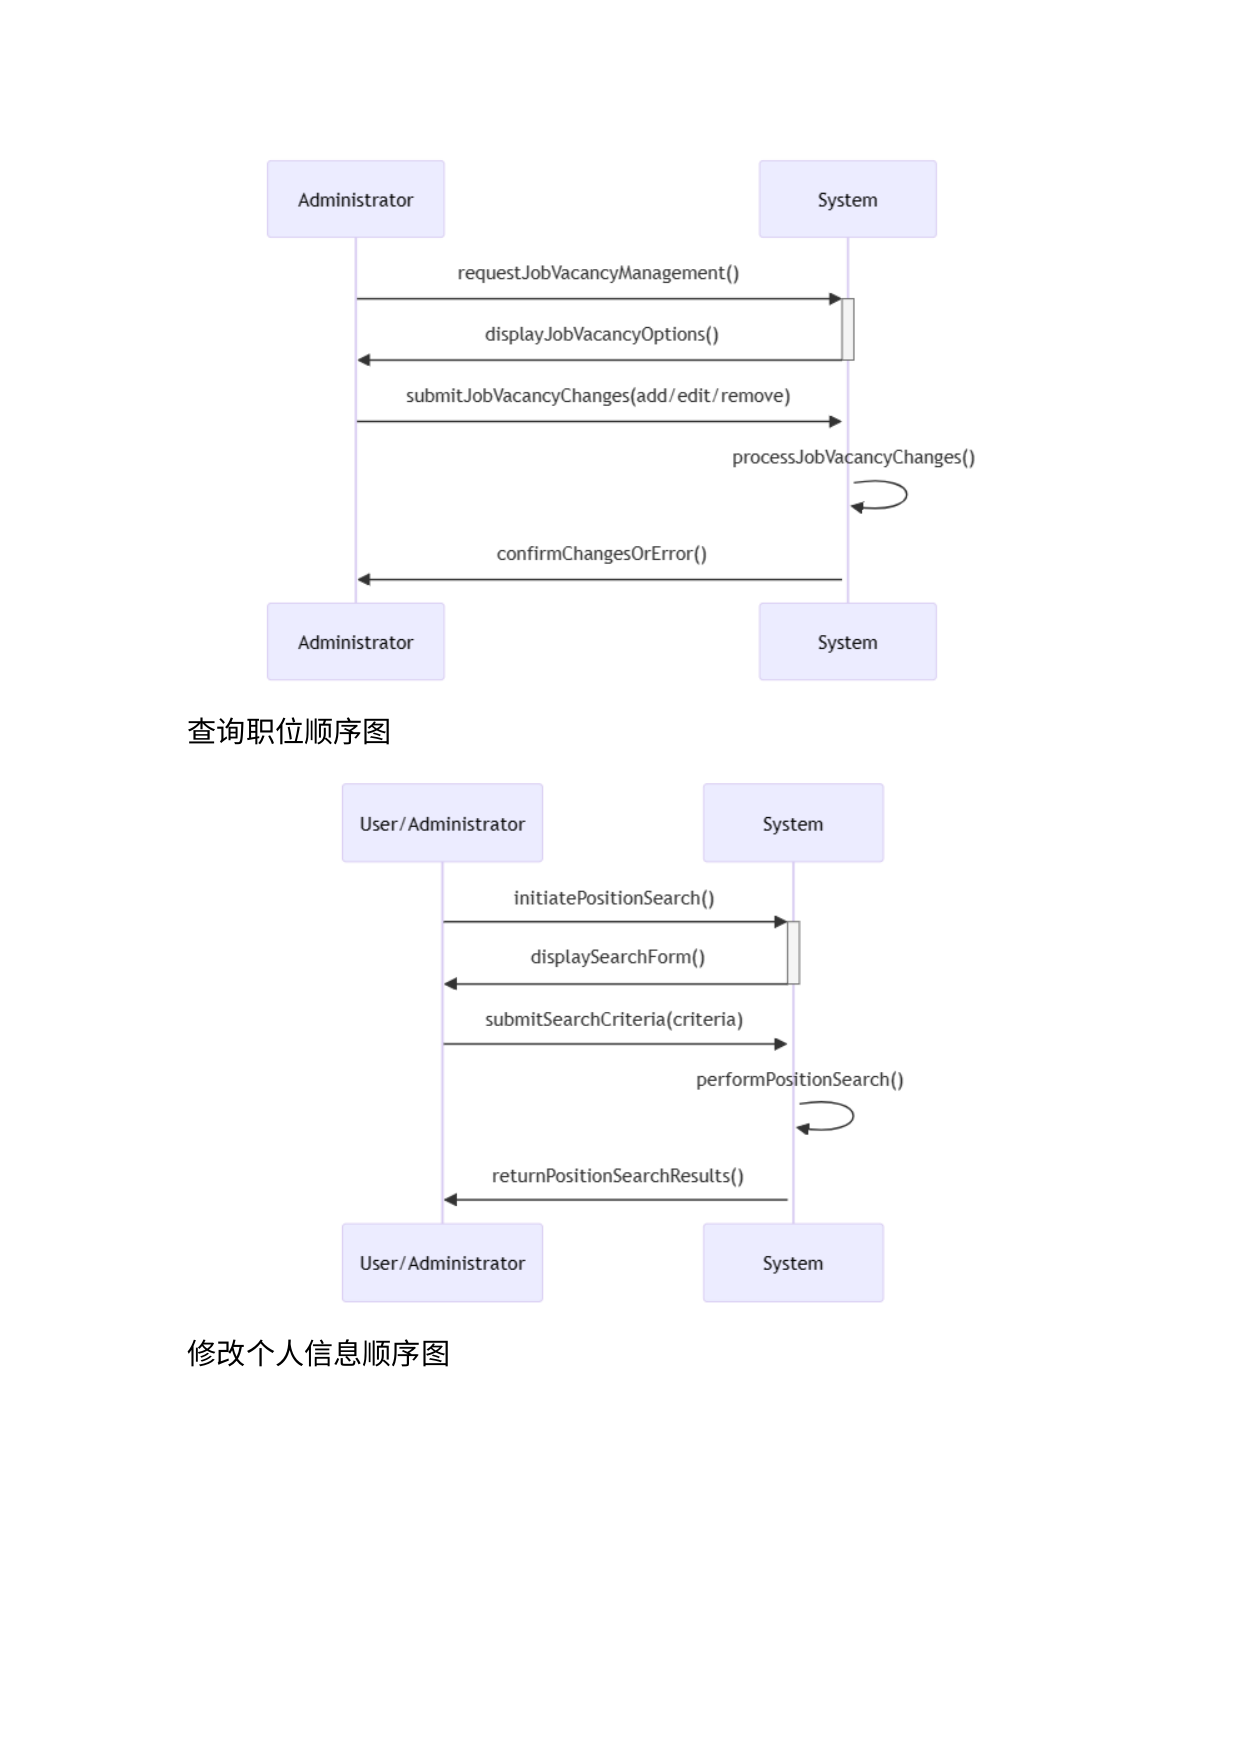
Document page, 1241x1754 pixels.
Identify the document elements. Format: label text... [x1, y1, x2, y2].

list 查询职位顺序图 [187, 709, 1053, 751]
picture [187, 772, 1066, 1315]
picture [187, 150, 1066, 693]
list 修改个人信息顺序图 [187, 1331, 1053, 1373]
